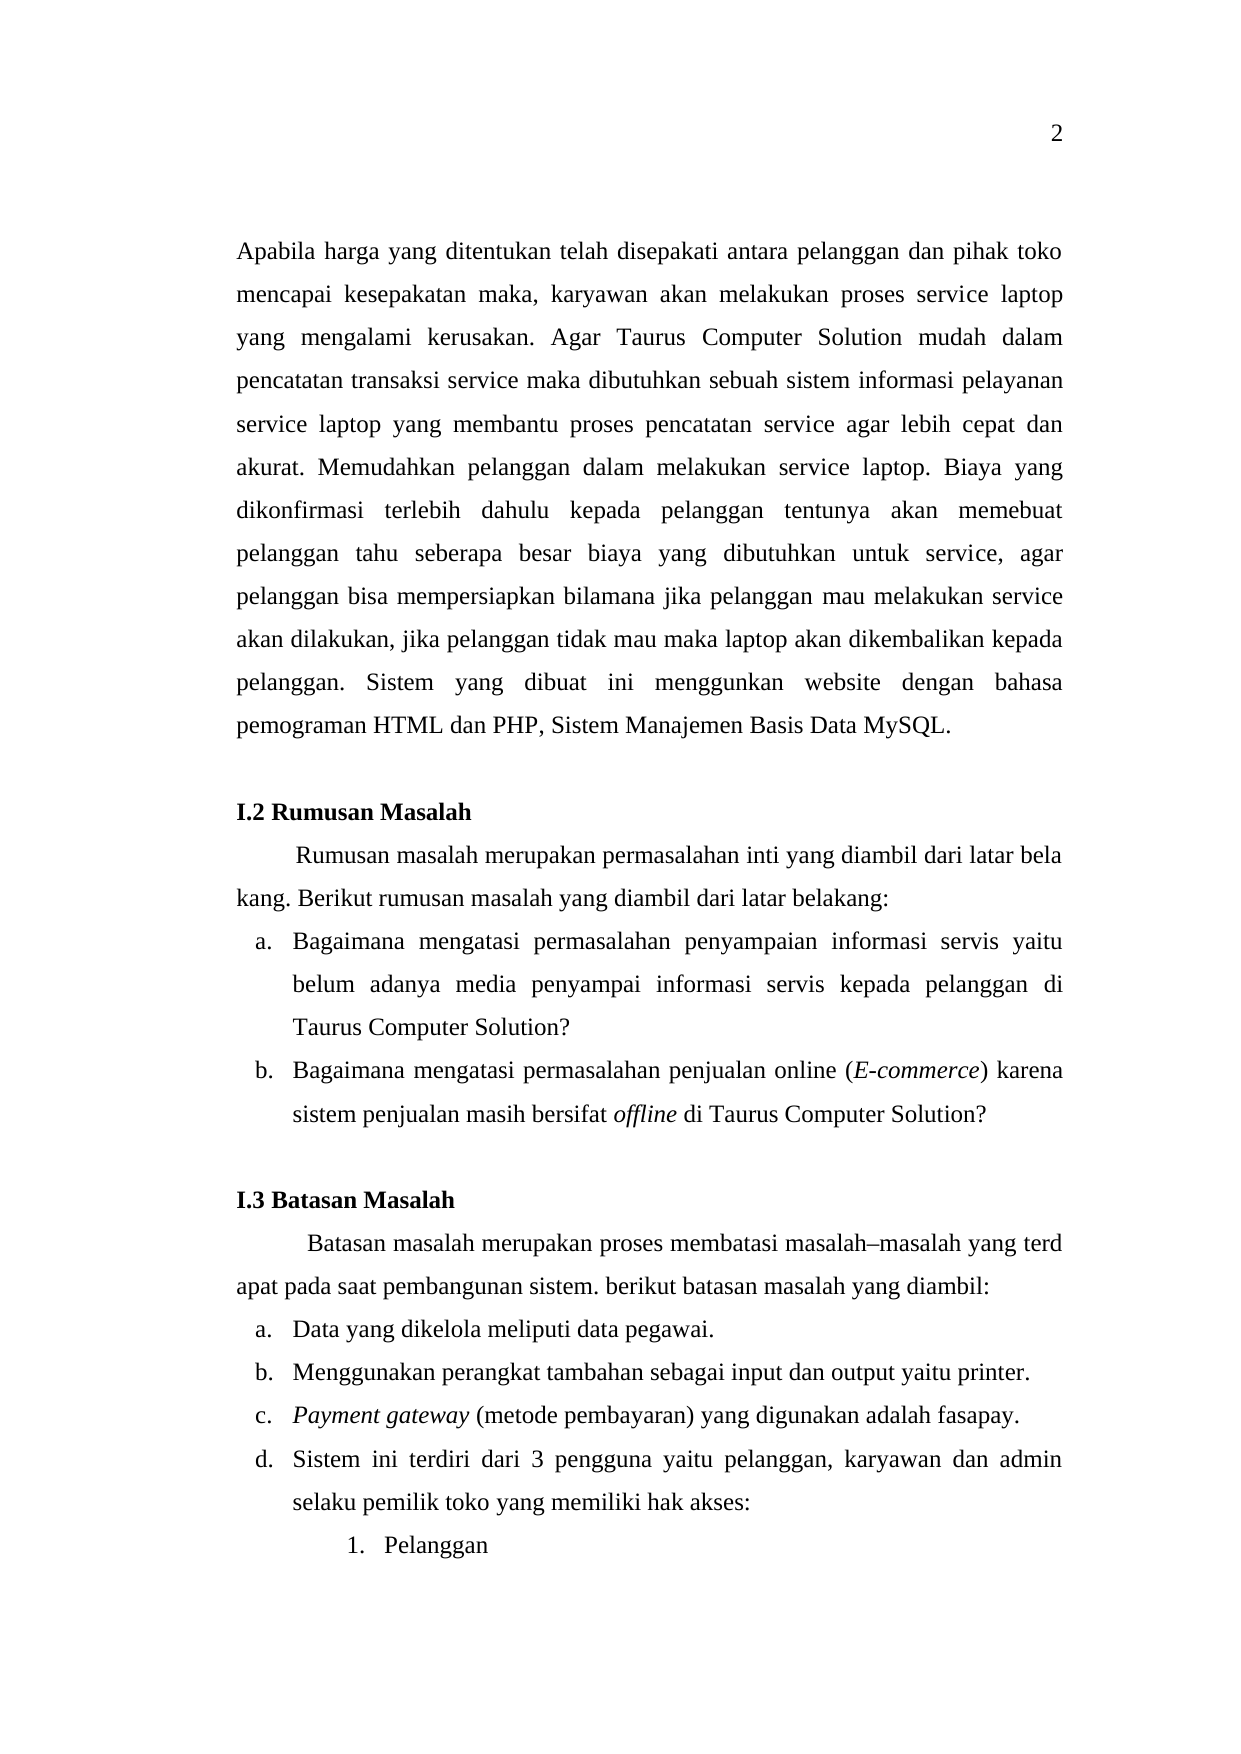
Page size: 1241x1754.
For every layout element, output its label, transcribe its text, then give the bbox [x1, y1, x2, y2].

list Rumusan masalah merupakan permasalahan inti yang diambil dari latar belakang. Berikut rumusan masalah yang diambil dari latar belakang: [236, 840, 1063, 912]
subtitle Rumusan Masalah [236, 797, 1063, 826]
list Sistem ini terdiri dari 3 pengguna yaitu pelanggan, karyawan dan admin selaku pemilik toko yang memiliki hak akses: [255, 1444, 1063, 1516]
list Menggunakan perangkat tambahan sebagai input dan output yaitu printer. [255, 1357, 1063, 1386]
list Payment gateway (metode pembayaran) yang digunakan adalah fasapay. [255, 1401, 1063, 1429]
list Batasan masalah merupakan proses membatasi masalah–masalah yang terdapat pada saat pembangunan sistem. berikut batasan masalah yang diambil: [236, 1228, 1063, 1300]
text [236, 236, 1063, 739]
list Bagaimana mengatasi permasalahan penyampaian informasi servis yaitu belum adanya media penyampai informasi servis kepada pelanggan di Taurus Computer Solution? [255, 926, 1063, 1041]
subtitle Batasan Masalah [236, 1185, 1063, 1214]
list Bagaimana mengatasi permasalahan penjualan online (E-commerce) karena sistem penjualan masih bersifat offline di Taurus Computer Solution? [255, 1056, 1063, 1127]
list Pelanggan [346, 1530, 1063, 1559]
list Data yang dikelola meliputi data pegawai. [255, 1314, 1063, 1343]
